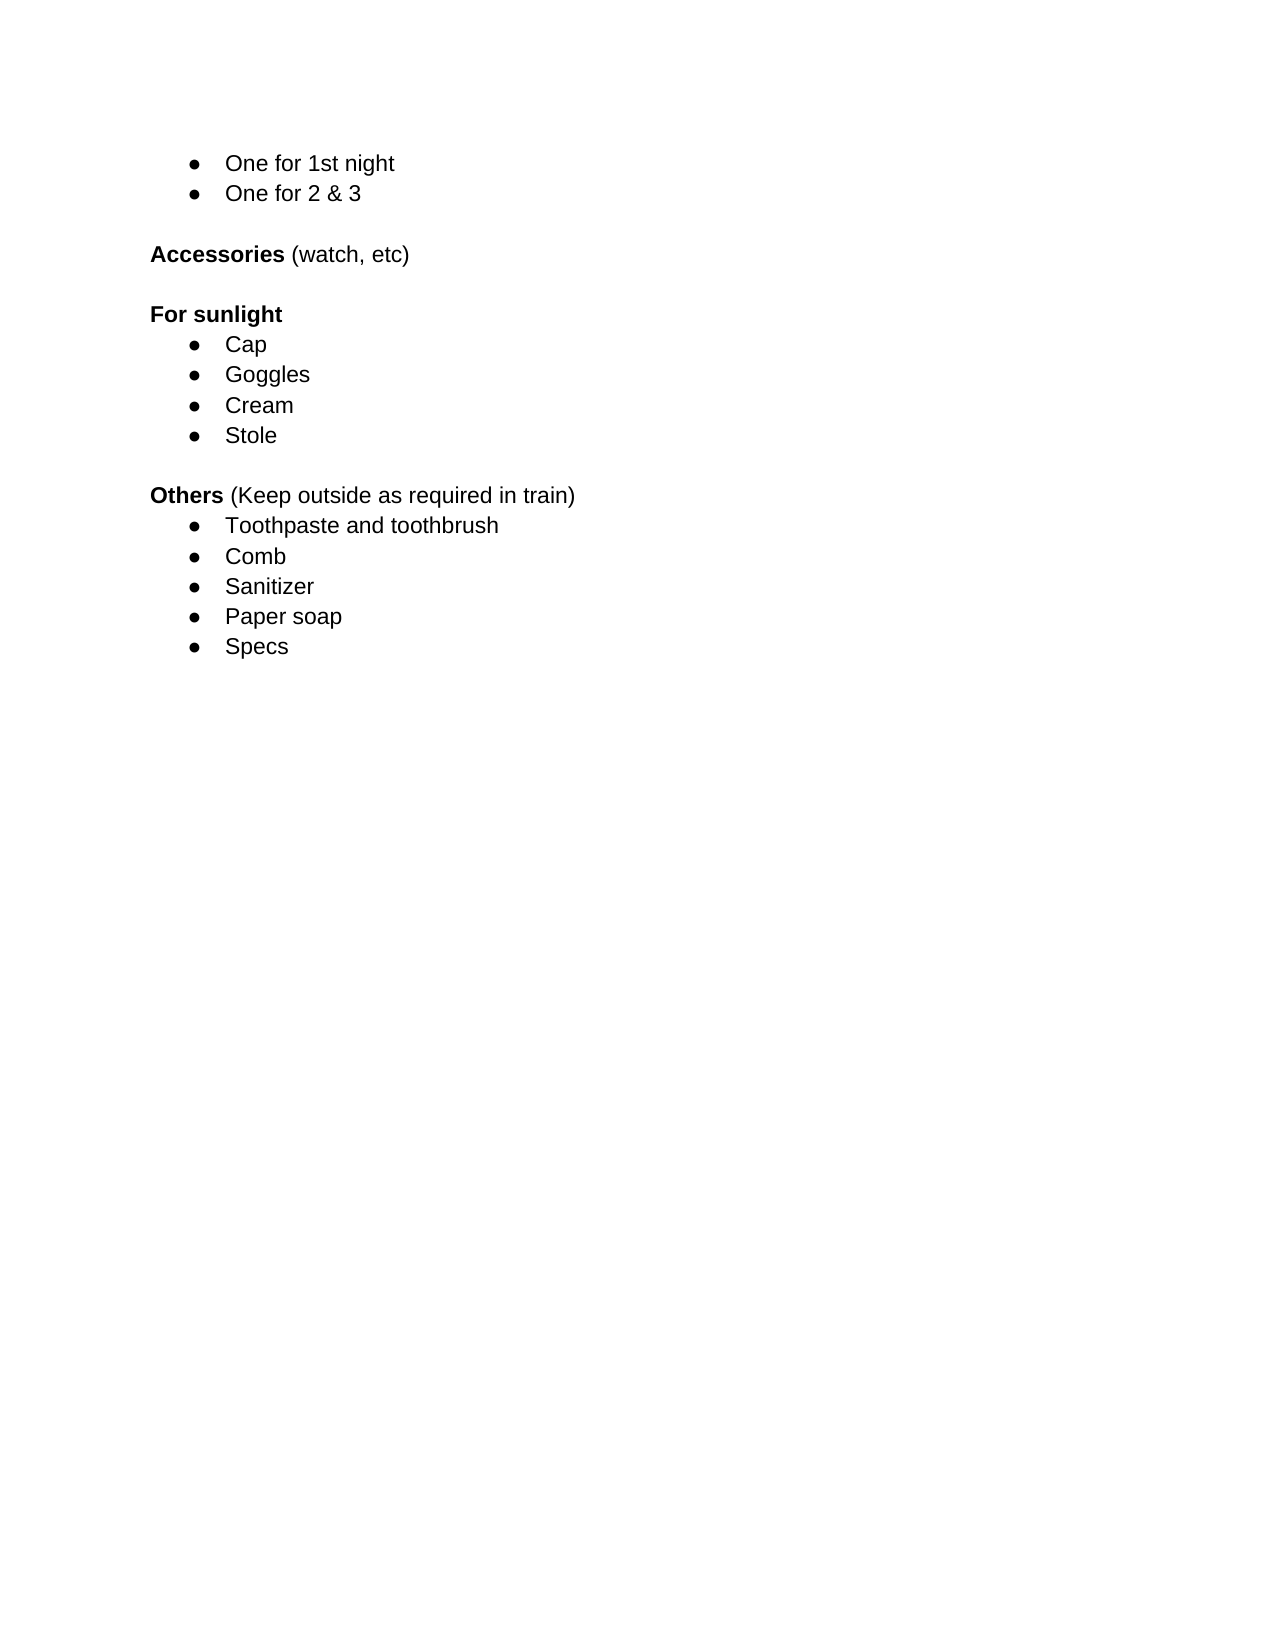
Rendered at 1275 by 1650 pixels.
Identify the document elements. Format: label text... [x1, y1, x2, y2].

list One for 2 & 3 [187, 180, 1125, 207]
text For sunlight [150, 301, 1125, 327]
list Toothpaste and toothbrush [187, 512, 1125, 539]
text Others (Keep outside as required in train) [150, 482, 1125, 509]
list Cream [187, 392, 1125, 418]
list Cap [187, 331, 1125, 358]
text Accessories (watch, etc) [150, 241, 1125, 267]
list Comb [187, 543, 1125, 569]
list Stole [187, 422, 1125, 448]
list Specs [187, 633, 1125, 660]
list Sanitizer [187, 573, 1125, 599]
list Paper soap [187, 603, 1125, 629]
list One for 1st night [187, 150, 1125, 176]
list Goggles [187, 361, 1125, 388]
